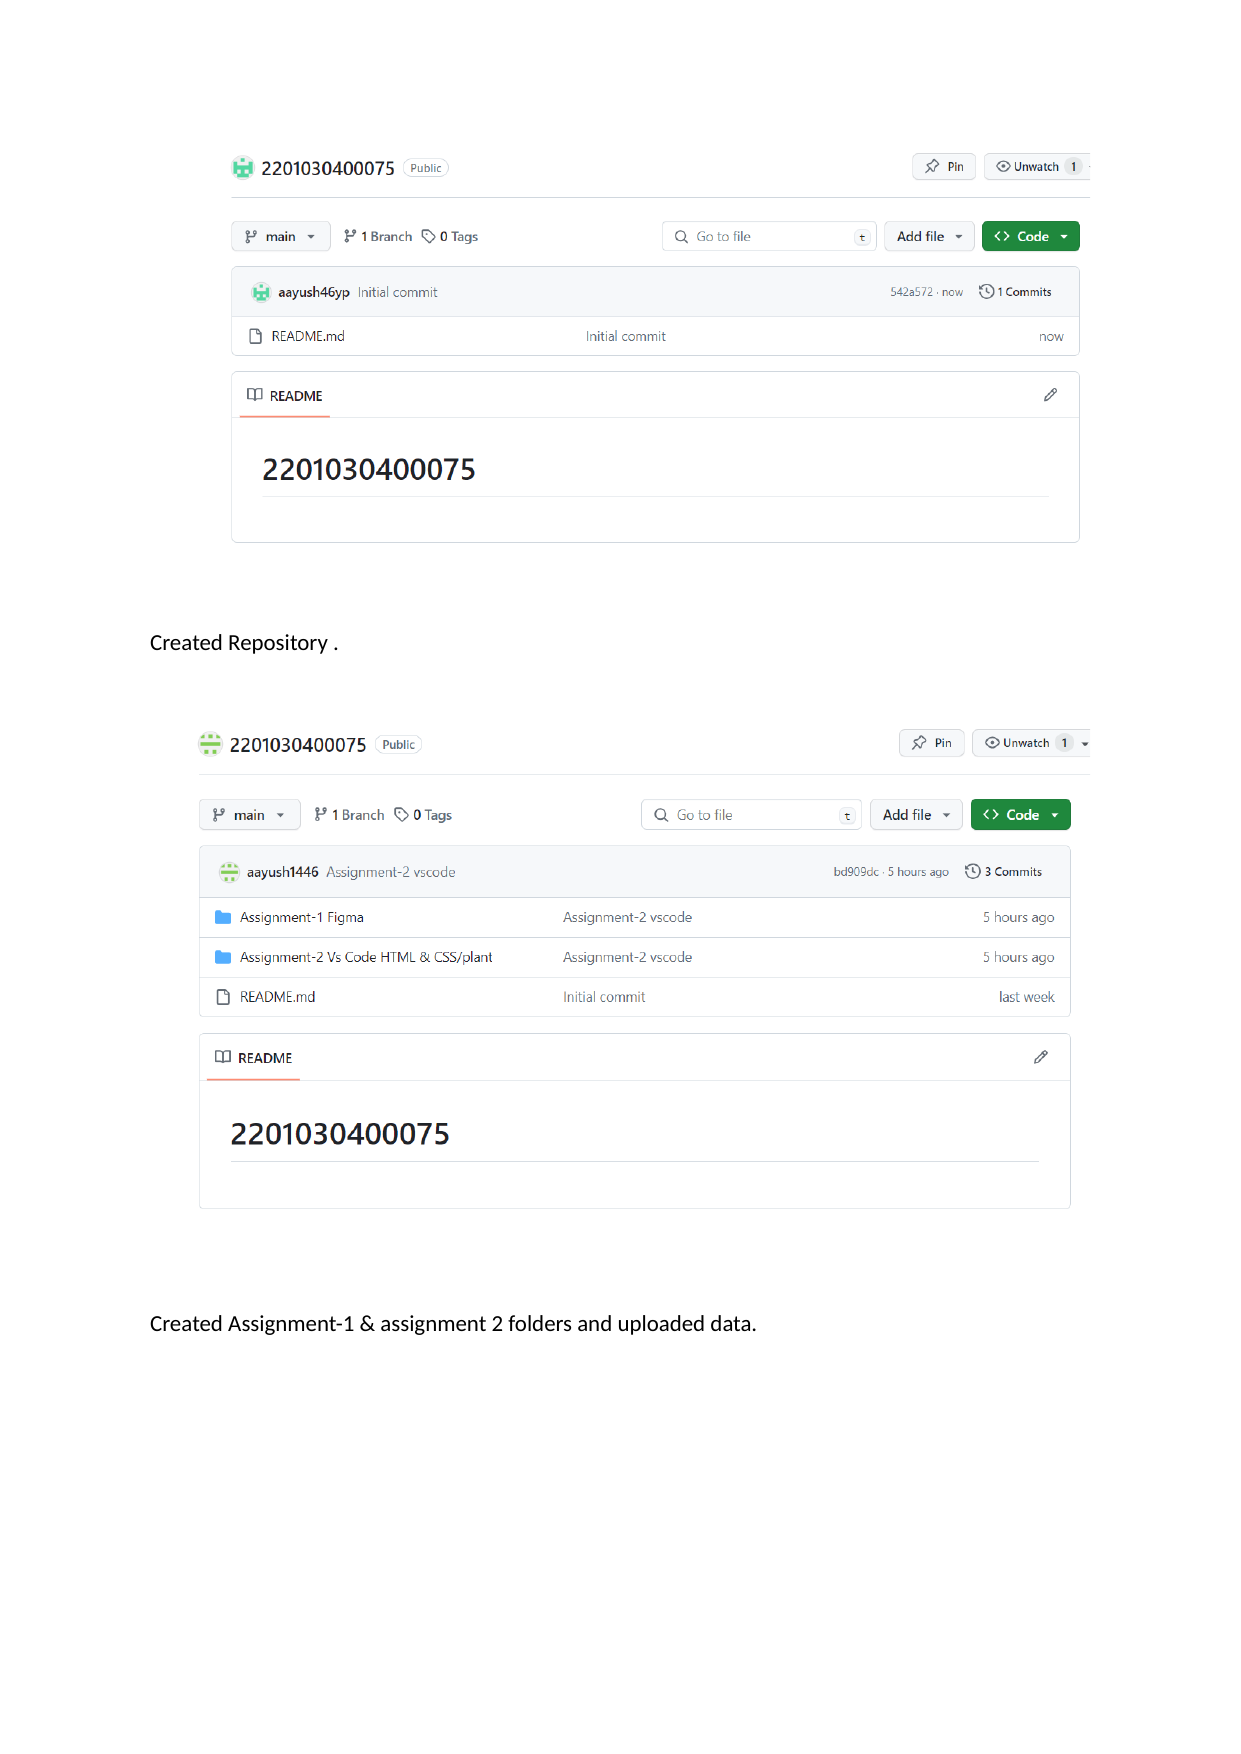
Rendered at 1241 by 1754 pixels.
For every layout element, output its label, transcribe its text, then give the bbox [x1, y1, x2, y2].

picture [150, 722, 1091, 1244]
text Created Repository . [150, 628, 1090, 656]
picture [150, 150, 1091, 610]
text Created Assignment-1 & assignment 2 folders and uploaded data. [150, 1309, 1090, 1337]
